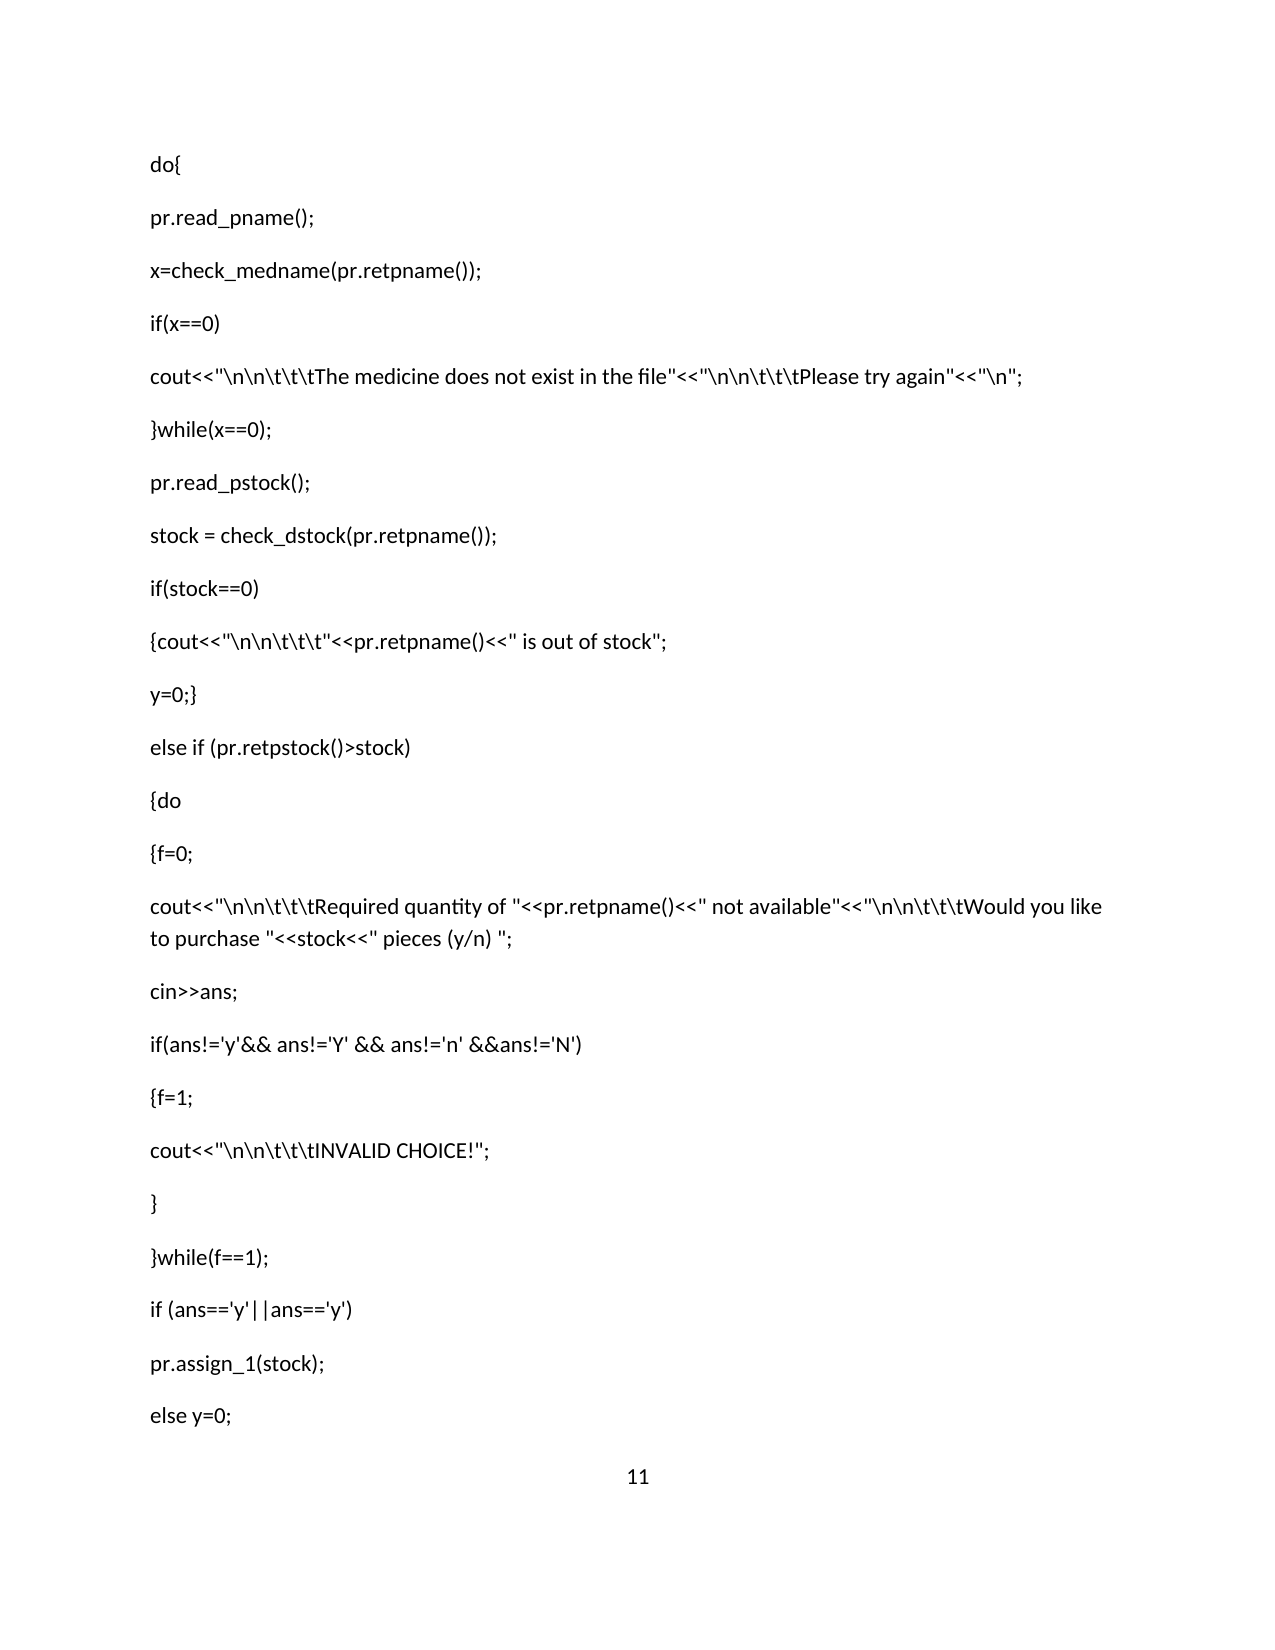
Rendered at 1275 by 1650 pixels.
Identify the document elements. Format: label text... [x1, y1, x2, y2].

text if (ans=='y'||ans=='y') [150, 1296, 1125, 1324]
text cin>>ans; [150, 977, 1125, 1006]
text {do [150, 786, 1125, 814]
text y=0;} [150, 680, 1125, 708]
text }while(x==0); [150, 415, 1125, 443]
text stock = check_dstock(pr.retpname()); [150, 521, 1125, 549]
text else if (pr.retpstock()>stock) [150, 733, 1125, 761]
text if(x==0) [150, 309, 1125, 337]
text if(ans!='y'&& ans!='Y' && ans!='n' &&ans!='N') [150, 1031, 1125, 1058]
text } [150, 1189, 1125, 1218]
text pr.read_pstock(); [150, 468, 1125, 496]
text cout<<"\n\n\t\t\tINVALID CHOICE!"; [150, 1137, 1125, 1164]
text }while(f==1); [150, 1243, 1125, 1271]
text x=check_medname(pr.retpname()); [150, 256, 1125, 284]
text pr.assign_1(stock); [150, 1349, 1125, 1377]
text cout<<"\n\n\t\t\tThe medicine does not exist in the file"<<"\n\n\t\t\tPlease try again"<<"\n"; [150, 362, 1125, 390]
text {f=1; [150, 1083, 1125, 1112]
text {f=0; [150, 839, 1125, 867]
text do{ [150, 150, 1125, 178]
text else y=0; [150, 1402, 1125, 1430]
text if(stock==0) [150, 574, 1125, 602]
text cout<<"\n\n\t\t\tRequired quantity of "<<pr.retpname()<<" not available"<<"\n\n\t\t\tWould you like to purchase "<<stock<<" pieces (y/n) "; [150, 892, 1125, 952]
text {cout<<"\n\n\t\t\t"<<pr.retpname()<<" is out of stock"; [150, 627, 1125, 655]
text pr.read_pname(); [150, 203, 1125, 231]
